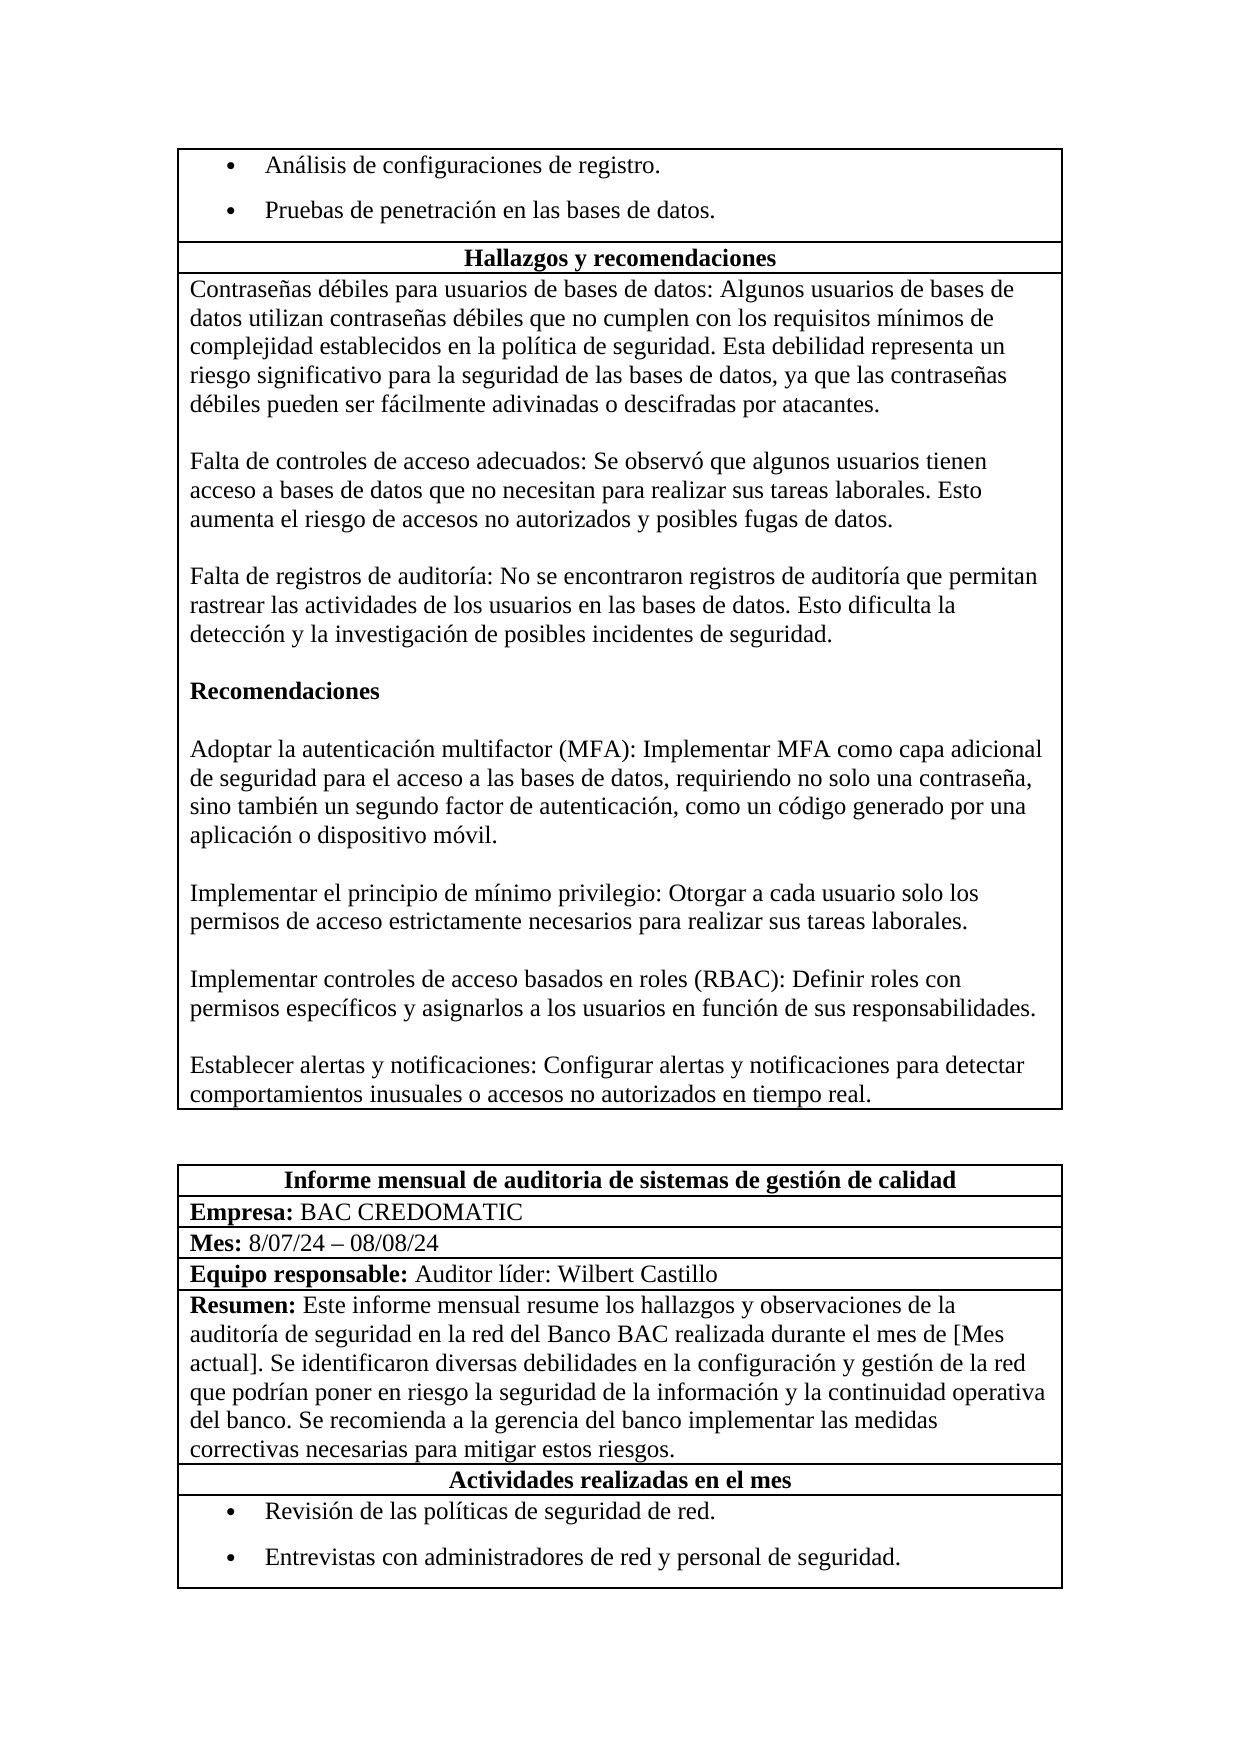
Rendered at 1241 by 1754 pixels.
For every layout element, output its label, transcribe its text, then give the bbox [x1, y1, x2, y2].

table_cell Hallazgos y recomendaciones [179, 243, 1061, 272]
table_header Informe mensual de auditoria de sistemas de gestión de calidad [179, 1166, 1061, 1195]
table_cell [179, 1496, 1061, 1587]
table_cell Empresa: BAC CREDOMATIC [179, 1197, 1061, 1226]
table_cell Mes: 8/07/24 – 08/08/24 [179, 1228, 1061, 1257]
table_cell Resumen: Este informe mensual resume los hallazgos y observaciones de la auditoría de seguridad en la red del Banco BAC realizada durante el mes de [Mes actual]. Se identificaron diversas debilidades en la configuración y gestión de la red que podrían poner en riesgo la seguridad de la información y la continuidad operativa del banco. Se recomienda a la gerencia del banco implementar las medidas correctivas necesarias para mitigar estos riesgos. [179, 1291, 1061, 1463]
table_cell Contraseñas débiles para usuarios de bases de datos: Algunos usuarios de bases de datos utilizan contraseñas débiles que no cumplen con los requisitos mínimos de complejidad establecidos en la política de seguridad. Esta debilidad representa un riesgo significativo para la seguridad de las bases de datos, ya que las contraseñas débiles pueden ser fácilmente adivinadas o descifradas por atacantes. Falta de controles de acceso adecuados: Se observó que algunos usuarios tienen acceso a bases de datos que no necesitan para realizar sus tareas laborales. Esto aumenta el riesgo de accesos no autorizados y posibles fugas de datos. Falta de registros de auditoría: No se encontraron registros de auditoría que permitan rastrear las actividades de los usuarios en las bases de datos. Esto dificulta la detección y la investigación de posibles incidentes de seguridad. Recomendaciones Adoptar la autenticación multifactor (MFA): Implementar MFA como capa adicional de seguridad para el acceso a las bases de datos, requiriendo no solo una contraseña, sino también un segundo factor de autenticación, como un código generado por una aplicación o dispositivo móvil. Implementar el principio de mínimo privilegio: Otorgar a cada usuario solo los permisos de acceso estrictamente necesarios para realizar sus tareas laborales. Implementar controles de acceso basados en roles (RBAC): Definir roles con permisos específicos y asignarlos a los usuarios en función de sus responsabilidades. Establecer alertas y notificaciones: Configurar alertas y notificaciones para detectar comportamientos inusuales o accesos no autorizados en tiempo real. [179, 274, 1061, 1108]
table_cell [179, 150, 1061, 241]
table_cell Actividades realizadas en el mes [179, 1465, 1061, 1494]
table_cell Equipo responsable: Auditor líder: Wilbert Castillo [179, 1259, 1061, 1288]
